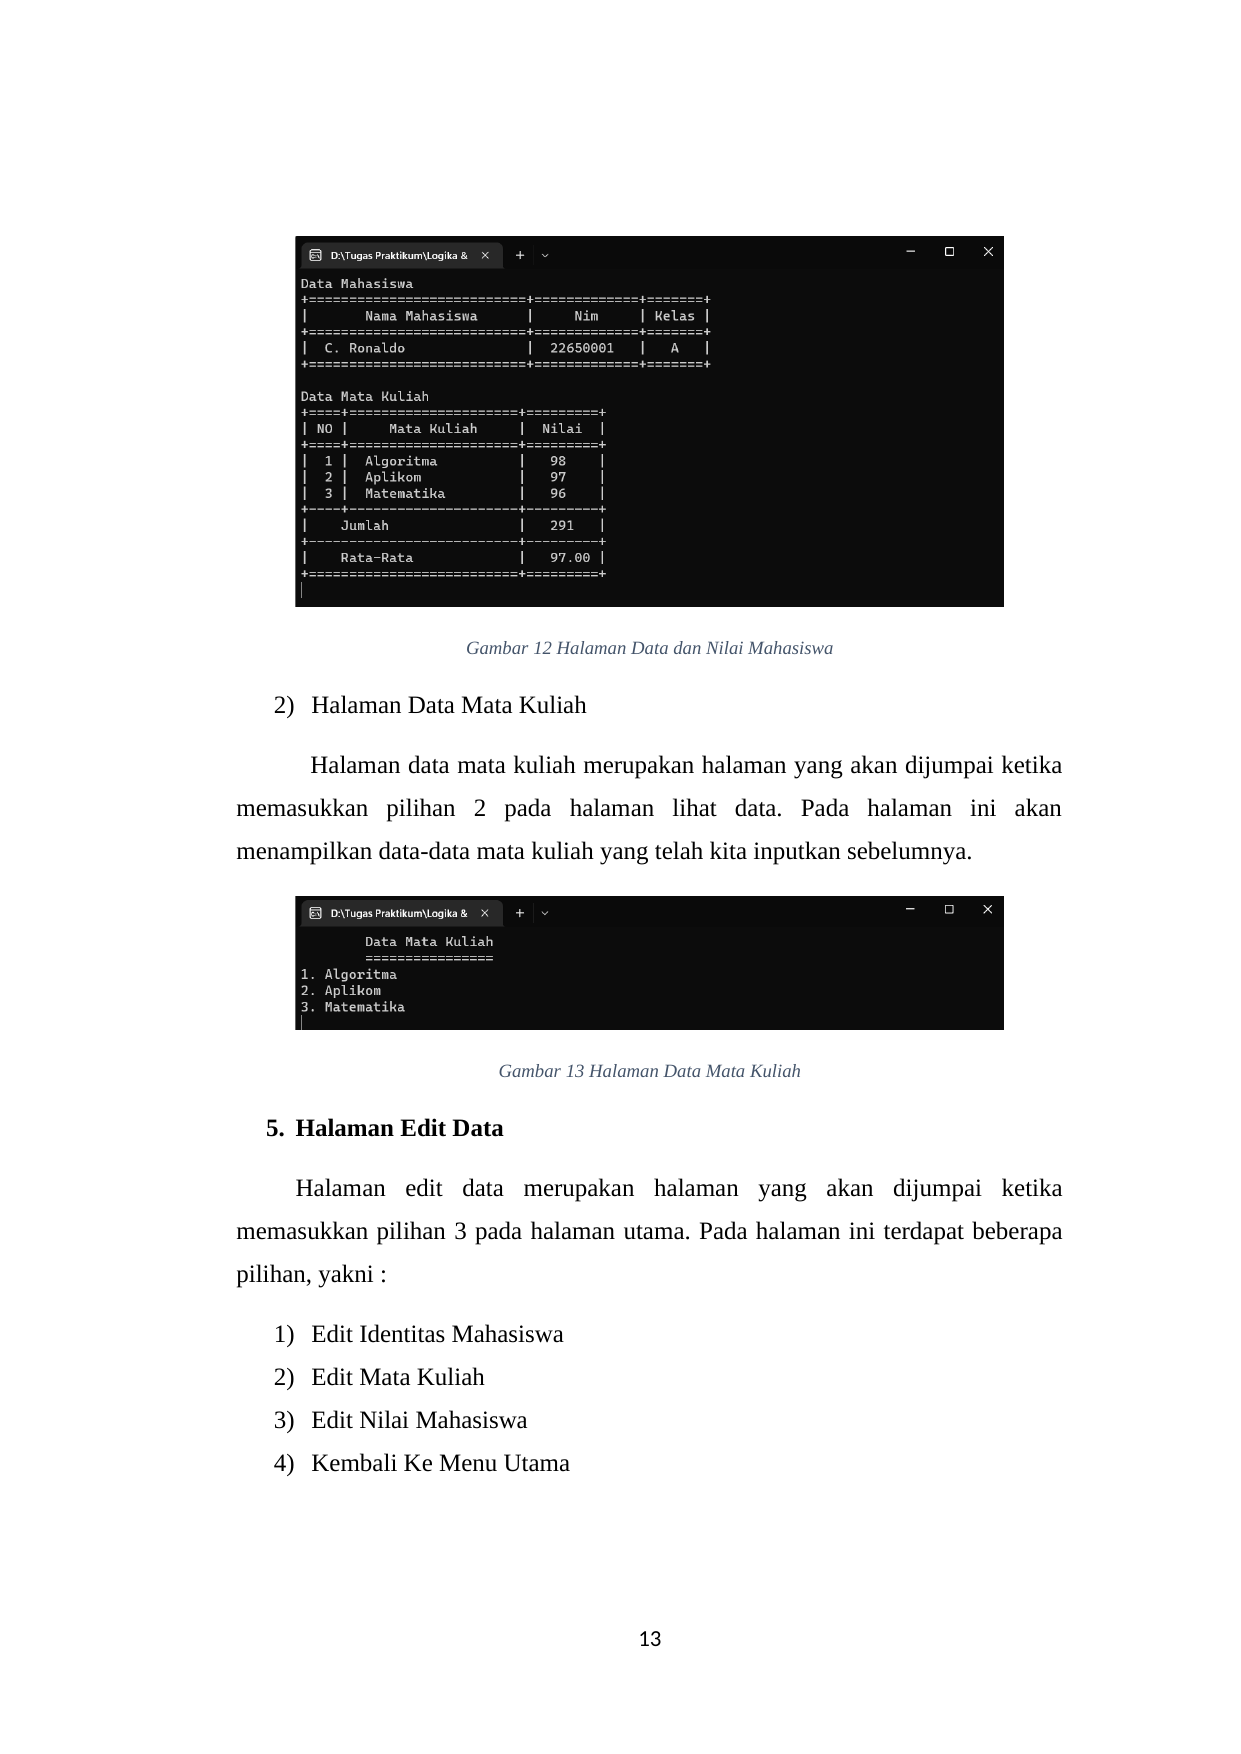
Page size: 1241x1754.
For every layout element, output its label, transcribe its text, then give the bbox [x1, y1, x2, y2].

picture [295, 896, 1004, 1030]
text Gambar 13 Halaman Data Mata Kuliah [236, 1060, 1063, 1081]
list Edit Mata Kuliah [274, 1362, 1063, 1391]
list Edit Identitas Mahasiswa [274, 1319, 1063, 1348]
text Gambar 12 Halaman Data dan Nilai Mahasiswa [236, 637, 1063, 658]
picture [295, 236, 1004, 607]
text Halaman edit data merupakan halaman yang akan dijumpai ketika memasukkan pilihan 3 pada halaman utama. Pada halaman ini terdapat beberapa pilihan, yakni : [236, 1173, 1063, 1288]
list Halaman Edit Data [266, 1113, 1063, 1142]
text Halaman data mata kuliah merupakan halaman yang akan dijumpai ketika memasukkan pilihan 2 pada halaman lihat data. Pada halaman ini akan menampilkan data-data mata kuliah yang telah kita inputkan sebelumnya. [236, 750, 1063, 865]
list Edit Nilai Mahasiswa [274, 1405, 1063, 1434]
list Halaman Data Mata Kuliah [274, 690, 1063, 719]
list Kembali Ke Menu Utama [274, 1448, 1063, 1477]
